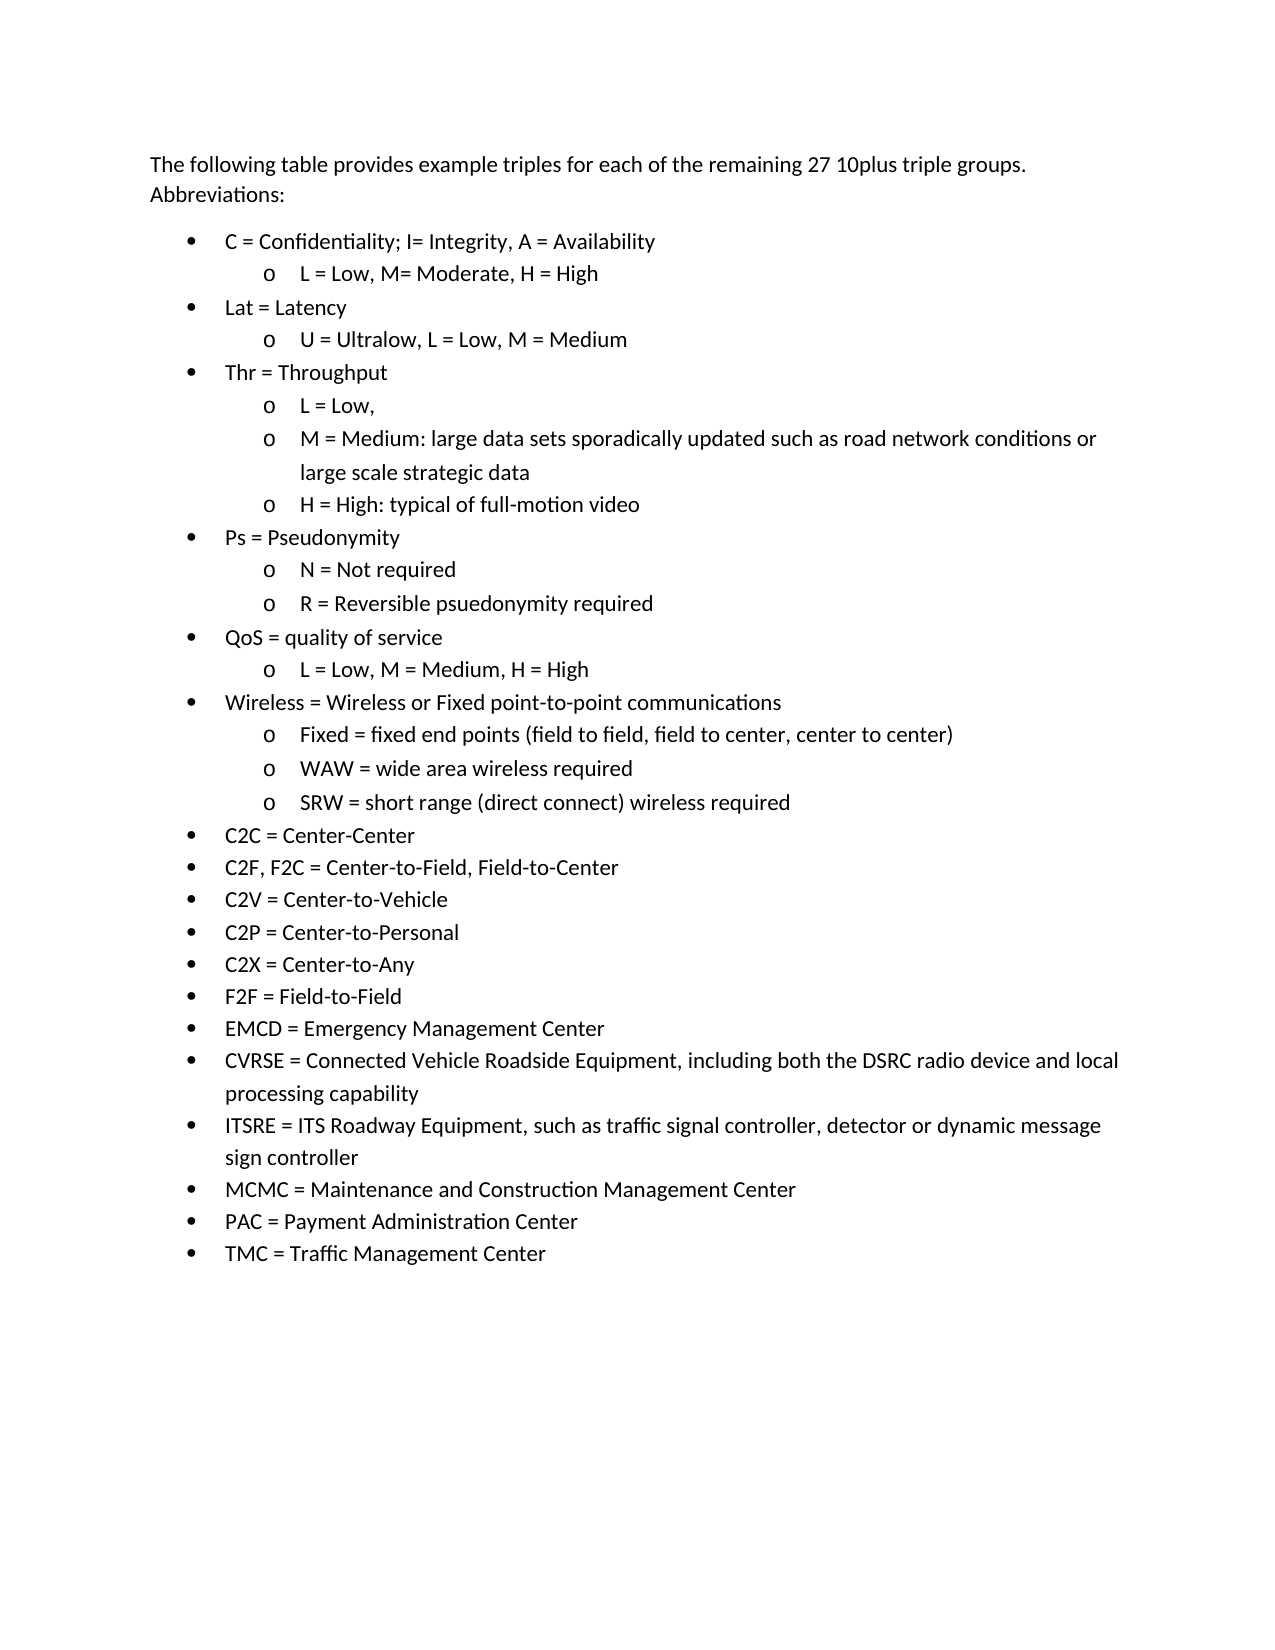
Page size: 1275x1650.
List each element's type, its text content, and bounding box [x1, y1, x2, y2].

list QoS = quality of service [187, 623, 1125, 651]
list L = Low, [262, 391, 1125, 420]
list L = Low, M = Medium, H = High [262, 655, 1125, 684]
list N = Not required [262, 556, 1125, 585]
list C2P = Center-to-Personal [187, 918, 1125, 946]
list F2F = Field-to-Field [187, 982, 1125, 1010]
list Wireless = Wireless or Fixed point-to-point communications [187, 688, 1125, 716]
list MCMC = Maintenance and Construction Management Center [187, 1175, 1125, 1203]
list U = Ultralow, L = Low, M = Medium [262, 325, 1125, 354]
list Thr = Throughput [187, 358, 1125, 387]
list H = High: typical of full-motion video [262, 490, 1125, 519]
list L = Low, M= Moderate, H = High [262, 259, 1125, 288]
list PAC = Payment Administration Center [187, 1207, 1125, 1235]
list Ps = Pseudonymity [187, 523, 1125, 551]
list C2F, F2C = Center-to-Field, Field-to-Center [187, 853, 1125, 881]
text The following table provides example triples for each of the remaining 27 10plus triple groups. Abbreviations: [150, 150, 1125, 208]
list C2V = Center-to-Vehicle [187, 886, 1125, 913]
list SRW = short range (direct connect) wireless required [262, 788, 1125, 817]
list TMC = Traffic Management Center [187, 1239, 1125, 1268]
list Lat = Latency [187, 293, 1125, 321]
list M = Medium: large data sets sporadically updated such as road network conditions or large scale strategic data [262, 424, 1125, 486]
list EMCD = Emergency Management Center [187, 1014, 1125, 1042]
list C = Confidentiality; I= Integrity, A = Availability [187, 227, 1125, 255]
list CVRSE = Connected Vehicle Roadside Equipment, including both the DSRC radio device and local processing capability [187, 1046, 1125, 1107]
list C2X = Center-to-Any [187, 950, 1125, 978]
list Fixed = fixed end points (field to field, field to center, center to center) [262, 721, 1125, 750]
list C2C = Center-Center [187, 821, 1125, 849]
list ITSRE = ITS Roadway Equipment, such as traffic signal controller, detector or dynamic message sign controller [187, 1111, 1125, 1171]
list R = Reversible psuedonymity required [262, 589, 1125, 618]
list WAW = wide area wireless required [262, 754, 1125, 783]
